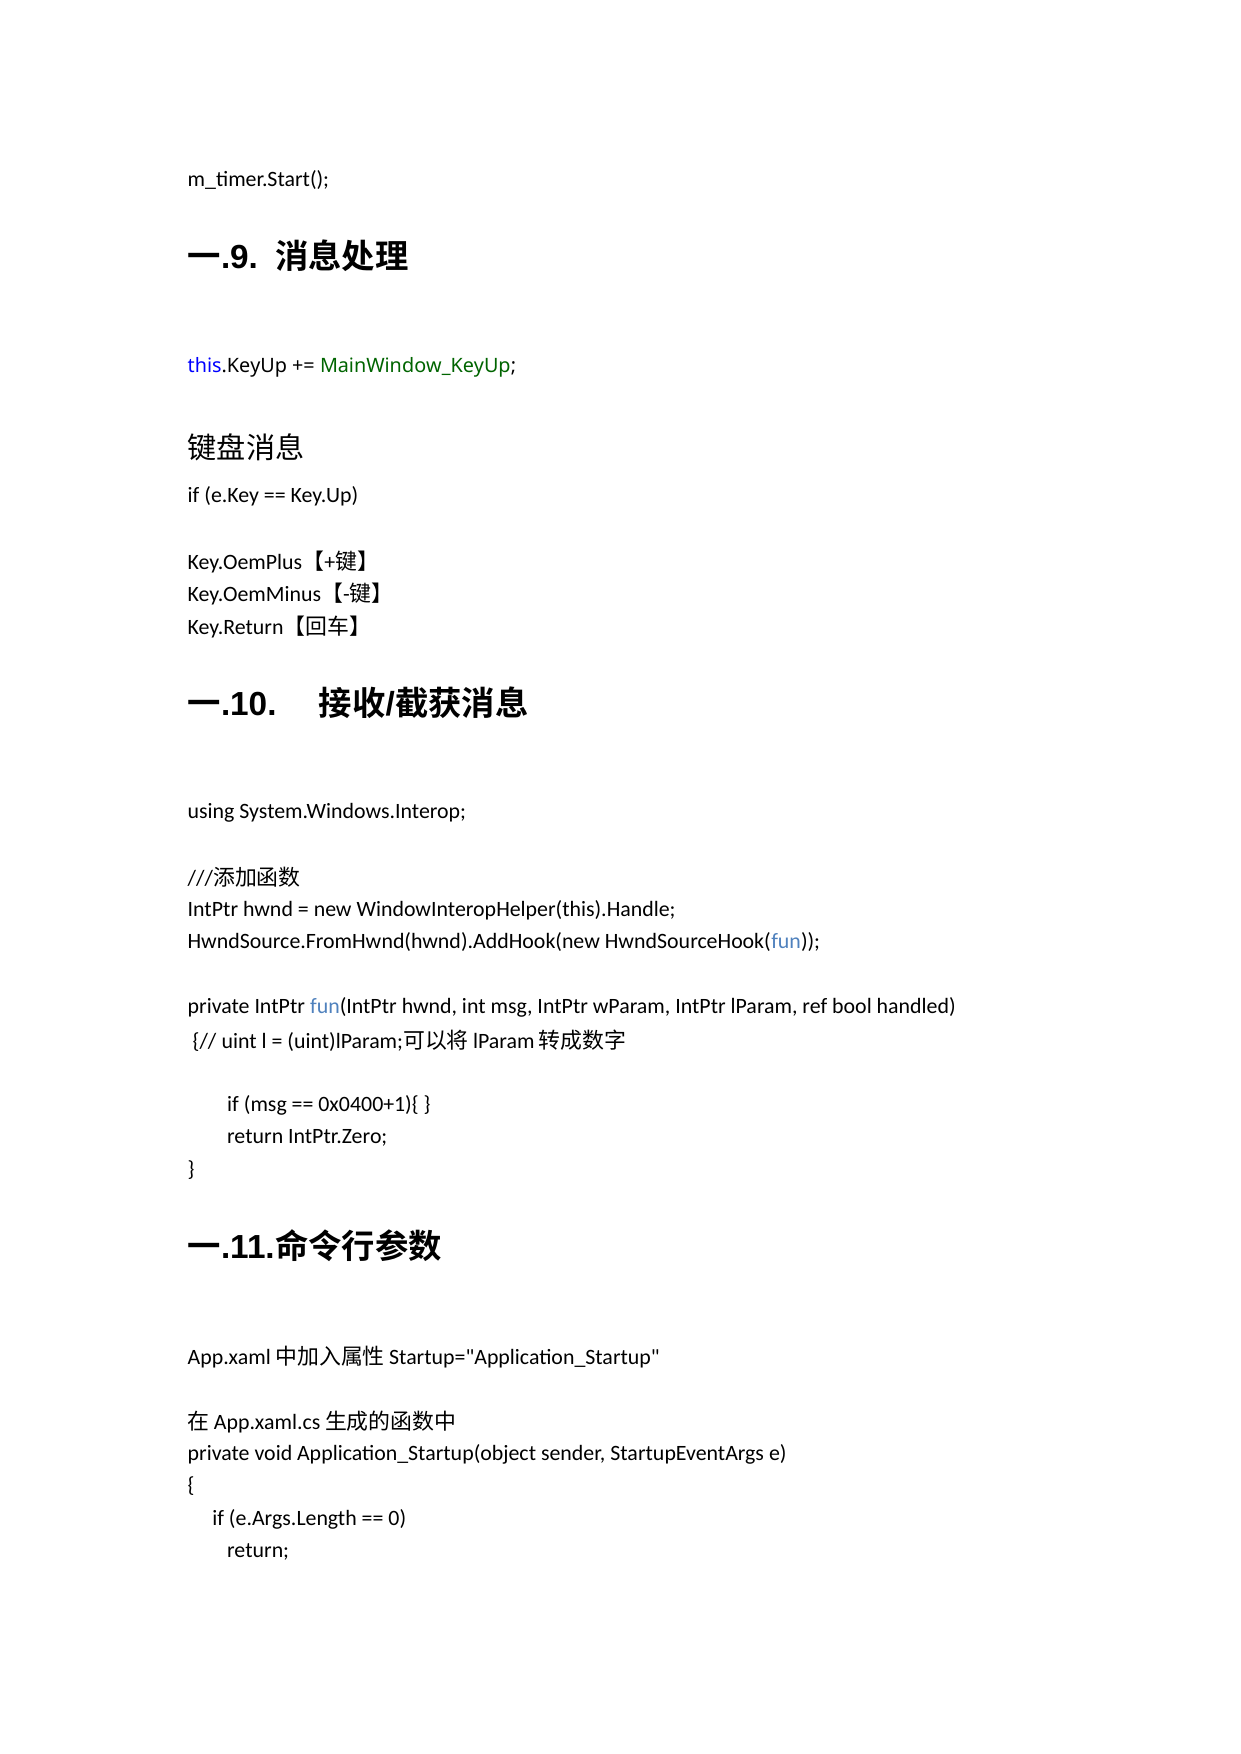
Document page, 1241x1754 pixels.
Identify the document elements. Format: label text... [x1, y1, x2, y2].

text { [187, 1468, 1053, 1501]
text {// uint l = (uint)lParam;可以将lParam转成数字 [187, 1022, 1053, 1055]
subtitle 命令行参数 [187, 1212, 1053, 1277]
text return IntPtr.Zero; [187, 1120, 1053, 1152]
text } [187, 1152, 1053, 1185]
text private void Application_Startup(object sender, StartupEventArgs e) [187, 1436, 1053, 1468]
text if (e.Args.Length == 0) [187, 1501, 1053, 1533]
text if (e.Key == Key.Up) [187, 478, 1053, 511]
text Key.OemPlus【+键】 [187, 543, 1053, 576]
text if (msg == 0x0400+1){ } [187, 1087, 1053, 1120]
subtitle 接收/截获消息 [187, 668, 1053, 733]
text HwndSource.FromHwnd(hwnd).AddHook(new HwndSourceHook(fun)); [187, 925, 1053, 957]
text Key.OemMinus【-键】 [187, 576, 1053, 608]
text using System.Windows.Interop; [187, 795, 1053, 827]
text m_timer.Start(); [187, 162, 1053, 194]
text Key.Return【回车】 [187, 608, 1053, 641]
text this.KeyUp += MainWindow_KeyUp; [187, 348, 1053, 381]
text ///添加函数 [187, 860, 1053, 892]
subtitle 消息处理 [187, 222, 1053, 287]
text return; [187, 1533, 1053, 1566]
text 键盘消息 [187, 413, 1053, 478]
text App.xaml中加入属性Startup="Application_Startup" [187, 1338, 1053, 1371]
text 在App.xaml.cs生成的函数中 [187, 1403, 1053, 1436]
text private IntPtr fun(IntPtr hwnd, int msg, IntPtr wParam, IntPtr lParam, ref bool handled) [187, 990, 1053, 1022]
text IntPtr hwnd = new WindowInteropHelper(this).Handle; [187, 892, 1053, 925]
